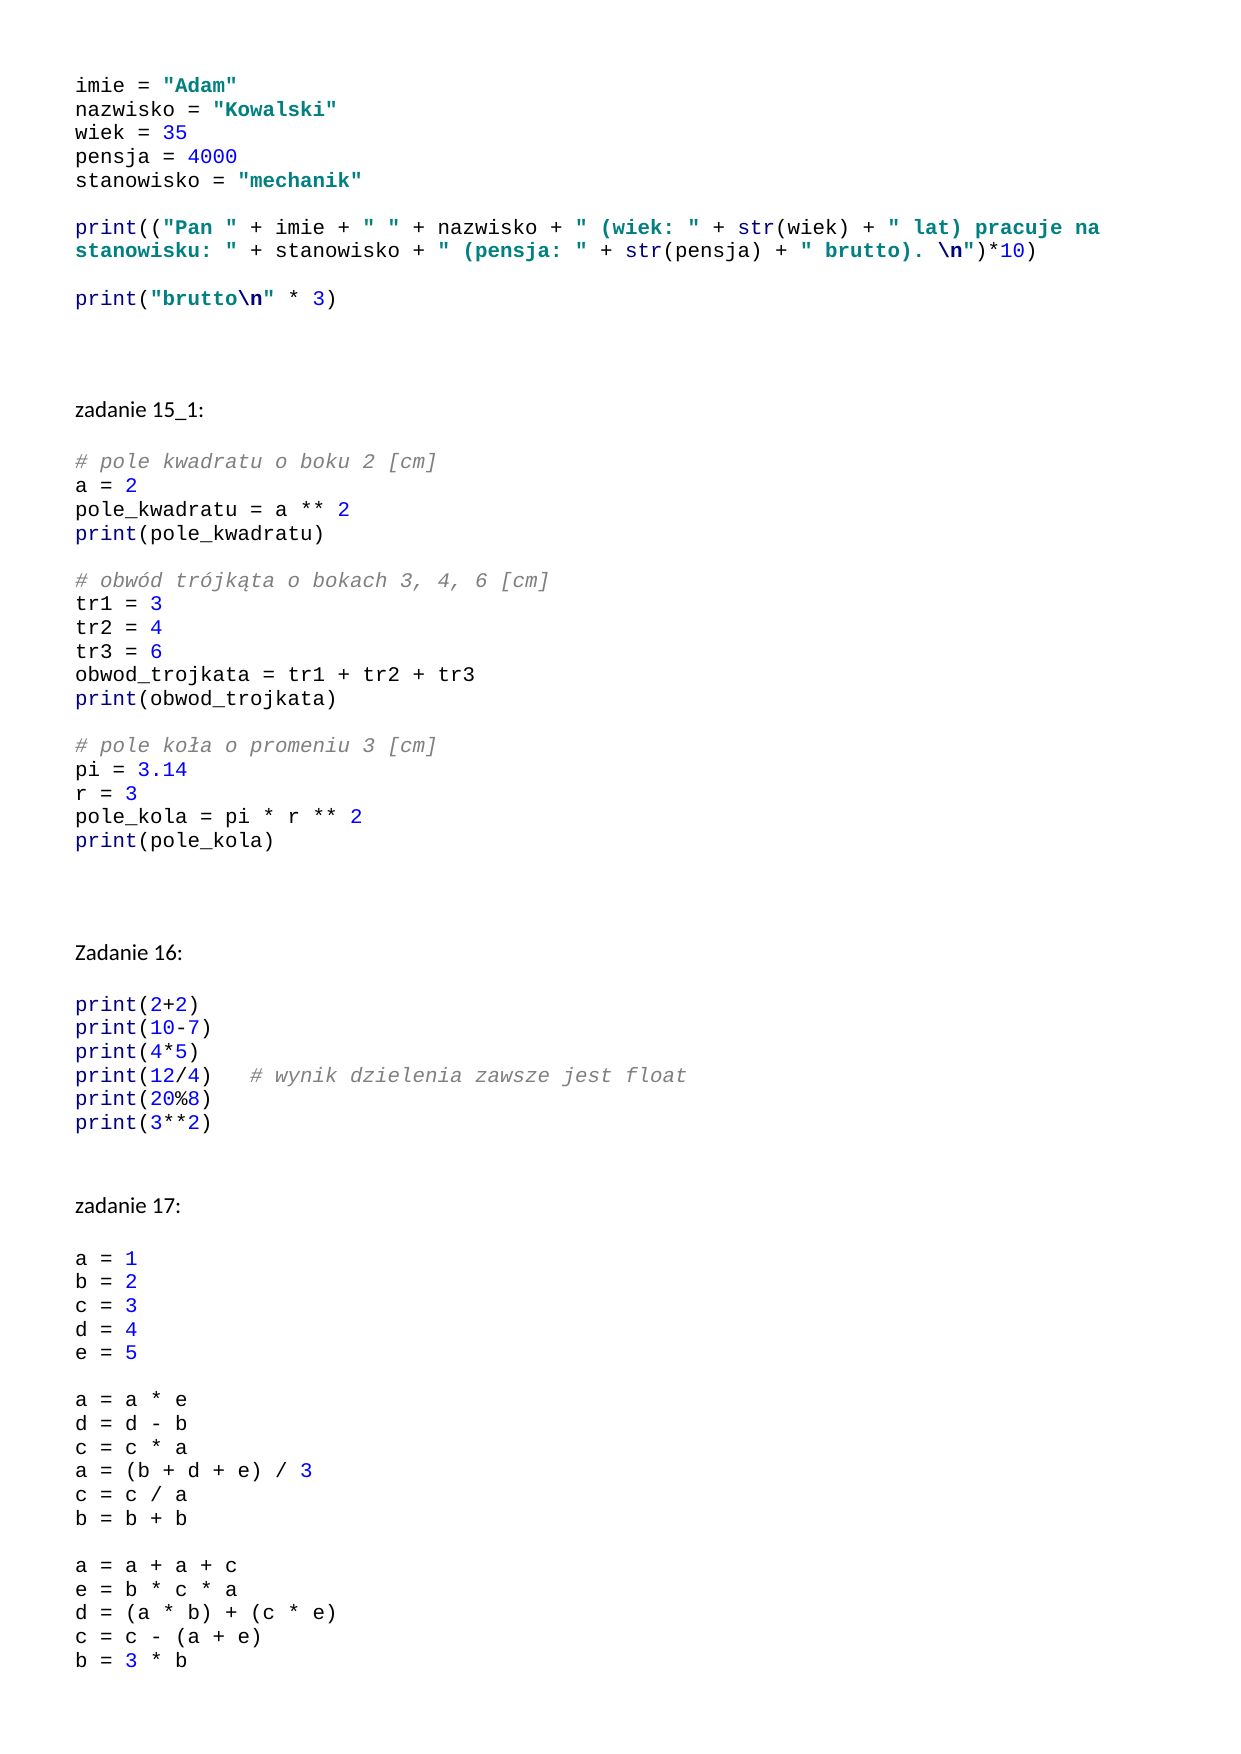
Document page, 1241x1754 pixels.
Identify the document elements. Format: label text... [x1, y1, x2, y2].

text print(2+2) print(10-7) print(4*5) print(12/4) # wynik dzielenia zawsze jest float print(20%8) print(3**2) [75, 994, 1165, 1136]
text Zadanie 16: [75, 938, 1165, 966]
text # pole kwadratu o boku 2 [cm] a = 2 pole_kwadratu = a ** 2 print(pole_kwadratu) # obwód trójkąta o bokach 3, 4, 6 [cm] tr1 = 3 tr2 = 4 tr3 = 6 obwod_trojkata = tr1 + tr2 + tr3 print(obwod_trojkata) # pole koła o promeniu 3 [cm] pi = 3.14 r = 3 pole_kola = pi * r ** 2 print(pole_kola) [75, 452, 1165, 853]
text imie = "Adam" nazwisko = "Kowalski" wiek = 35 pensja = 4000 stanowisko = "mechanik" print(("Pan " + imie + " " + nazwisko + " (wiek: " + str(wiek) + " lat) pracuje na stanowisku: " + stanowisko + " (pensja: " + str(pensja) + " brutto). \n")*10) print("brutto\n" * 3) [75, 75, 1165, 311]
text zadanie 15_1: [75, 396, 1165, 423]
text zadanie 17: [75, 1192, 1165, 1219]
